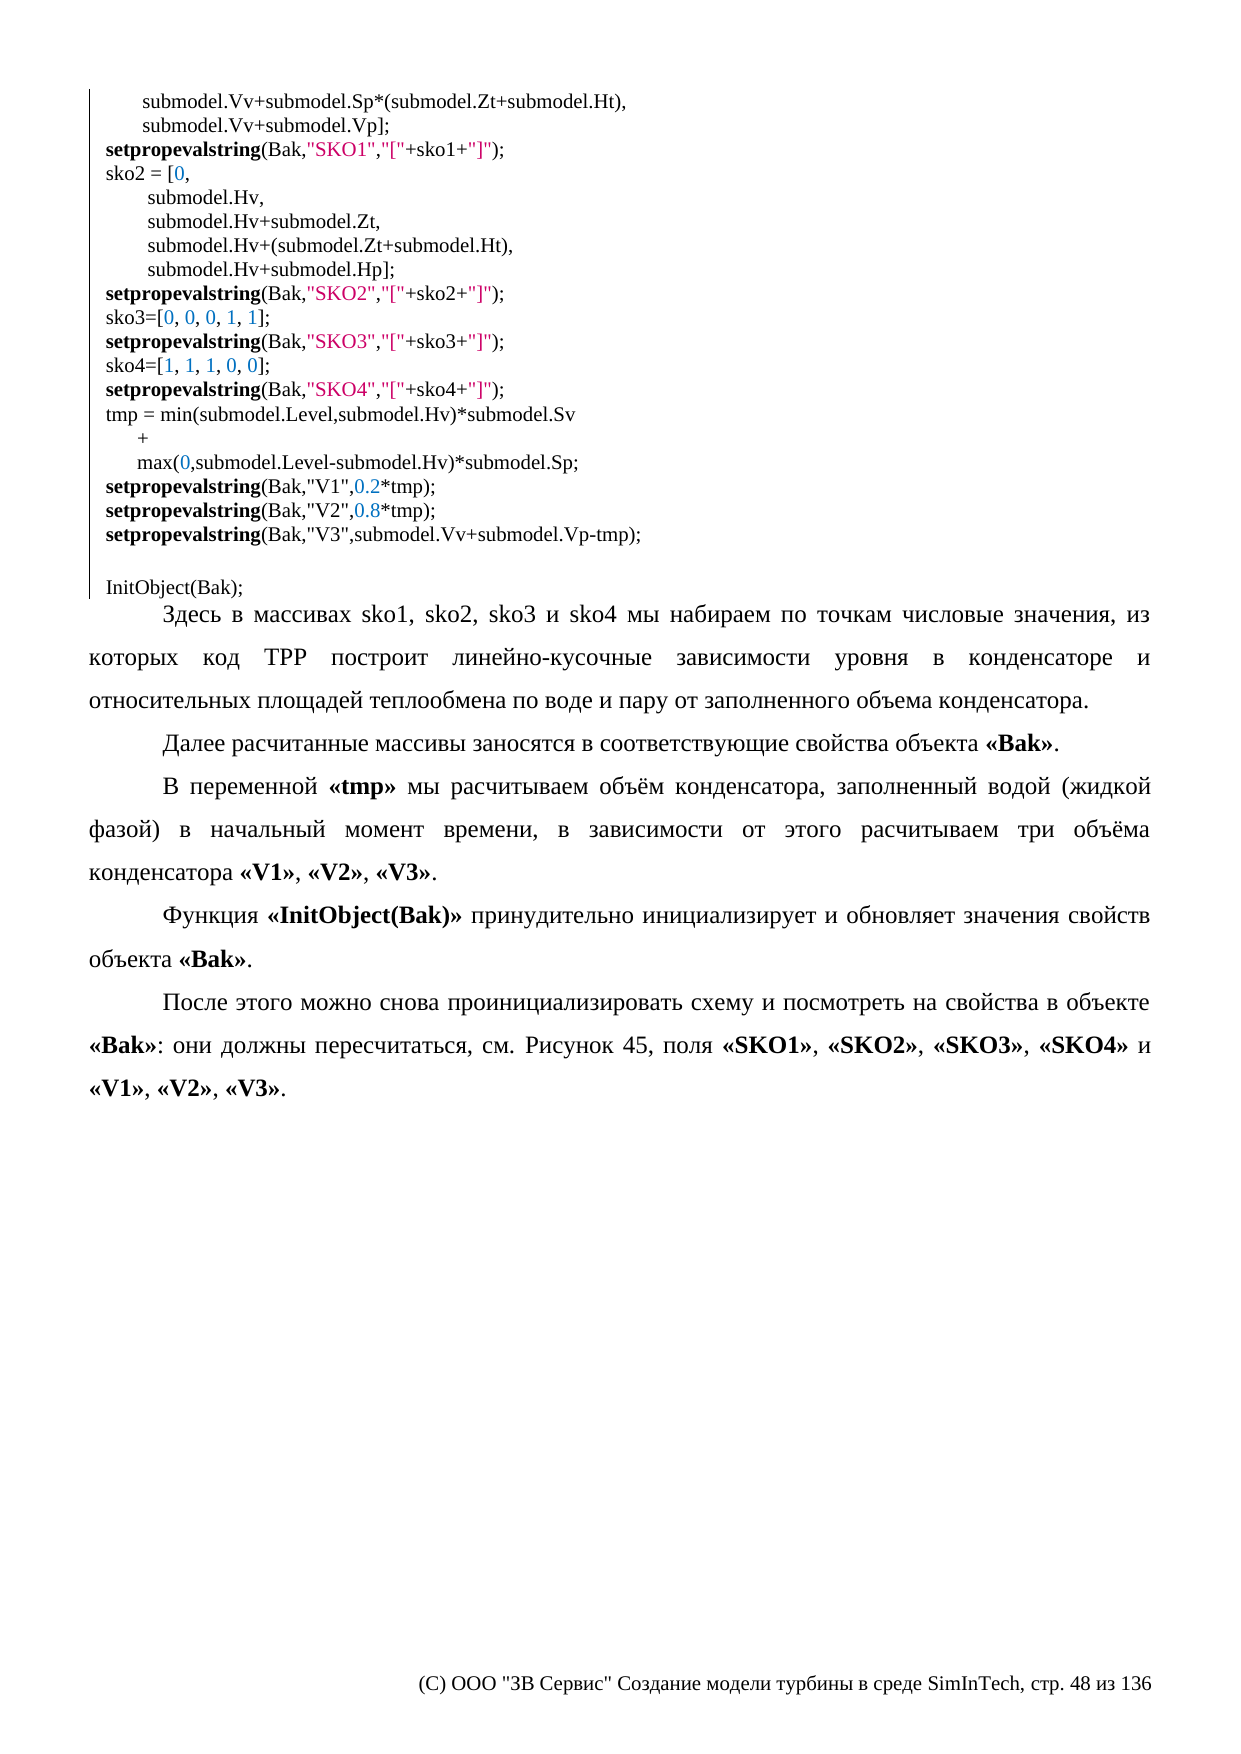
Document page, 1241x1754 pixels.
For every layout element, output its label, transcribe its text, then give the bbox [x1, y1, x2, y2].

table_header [90, 89, 1152, 599]
text В переменной «tmp» мы расчитываем объём конденсатора, заполненный водой (жидкой фазой) в начальный момент времени, в зависимости от этого расчитываем три объёма конденсатора «V1», «V2», «V3». [89, 771, 1152, 886]
text Функция «InitObject(Bak)» принудительно инициализирует и обновляет значения свойств объекта «Bak». [89, 901, 1152, 972]
text Здесь в массивах sko1, sko2, sko3 и sko4 мы набираем по точкам числовые значения, из которых код ТРР построит линейно-кусочные зависимости уровня в конденсаторе и относительных площадей теплообмена по воде и пару от заполненного объема конденсатора. [89, 599, 1152, 714]
text Далее расчитанные массивы заносятся в соответствующие свойства объекта «Bak». [89, 728, 1152, 757]
